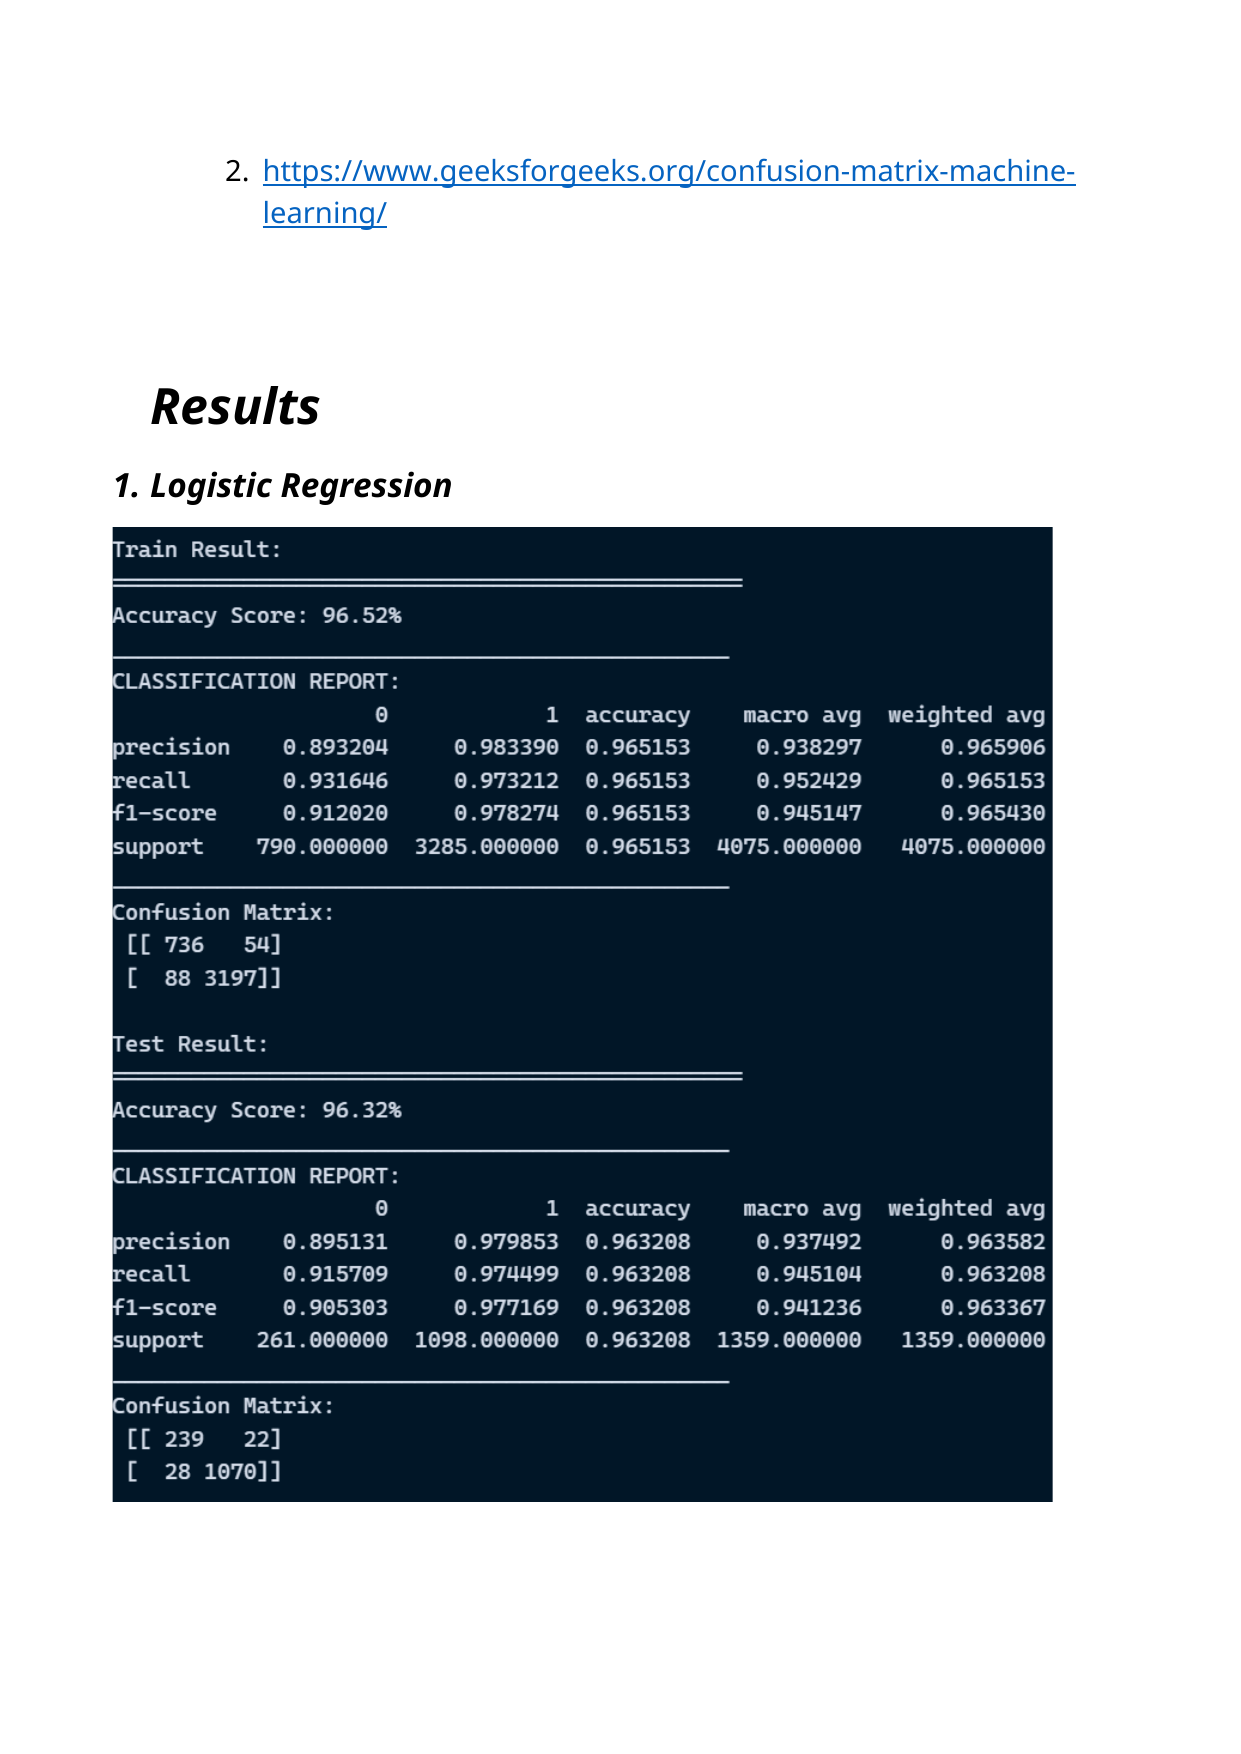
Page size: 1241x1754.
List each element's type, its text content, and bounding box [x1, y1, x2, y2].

picture [112, 527, 1053, 1502]
list https://www.geeksforgeeks.org/confusion-matrix-machine-learning/ [225, 150, 1090, 232]
text Results [150, 371, 1090, 439]
list Logistic Regression [112, 461, 1090, 507]
